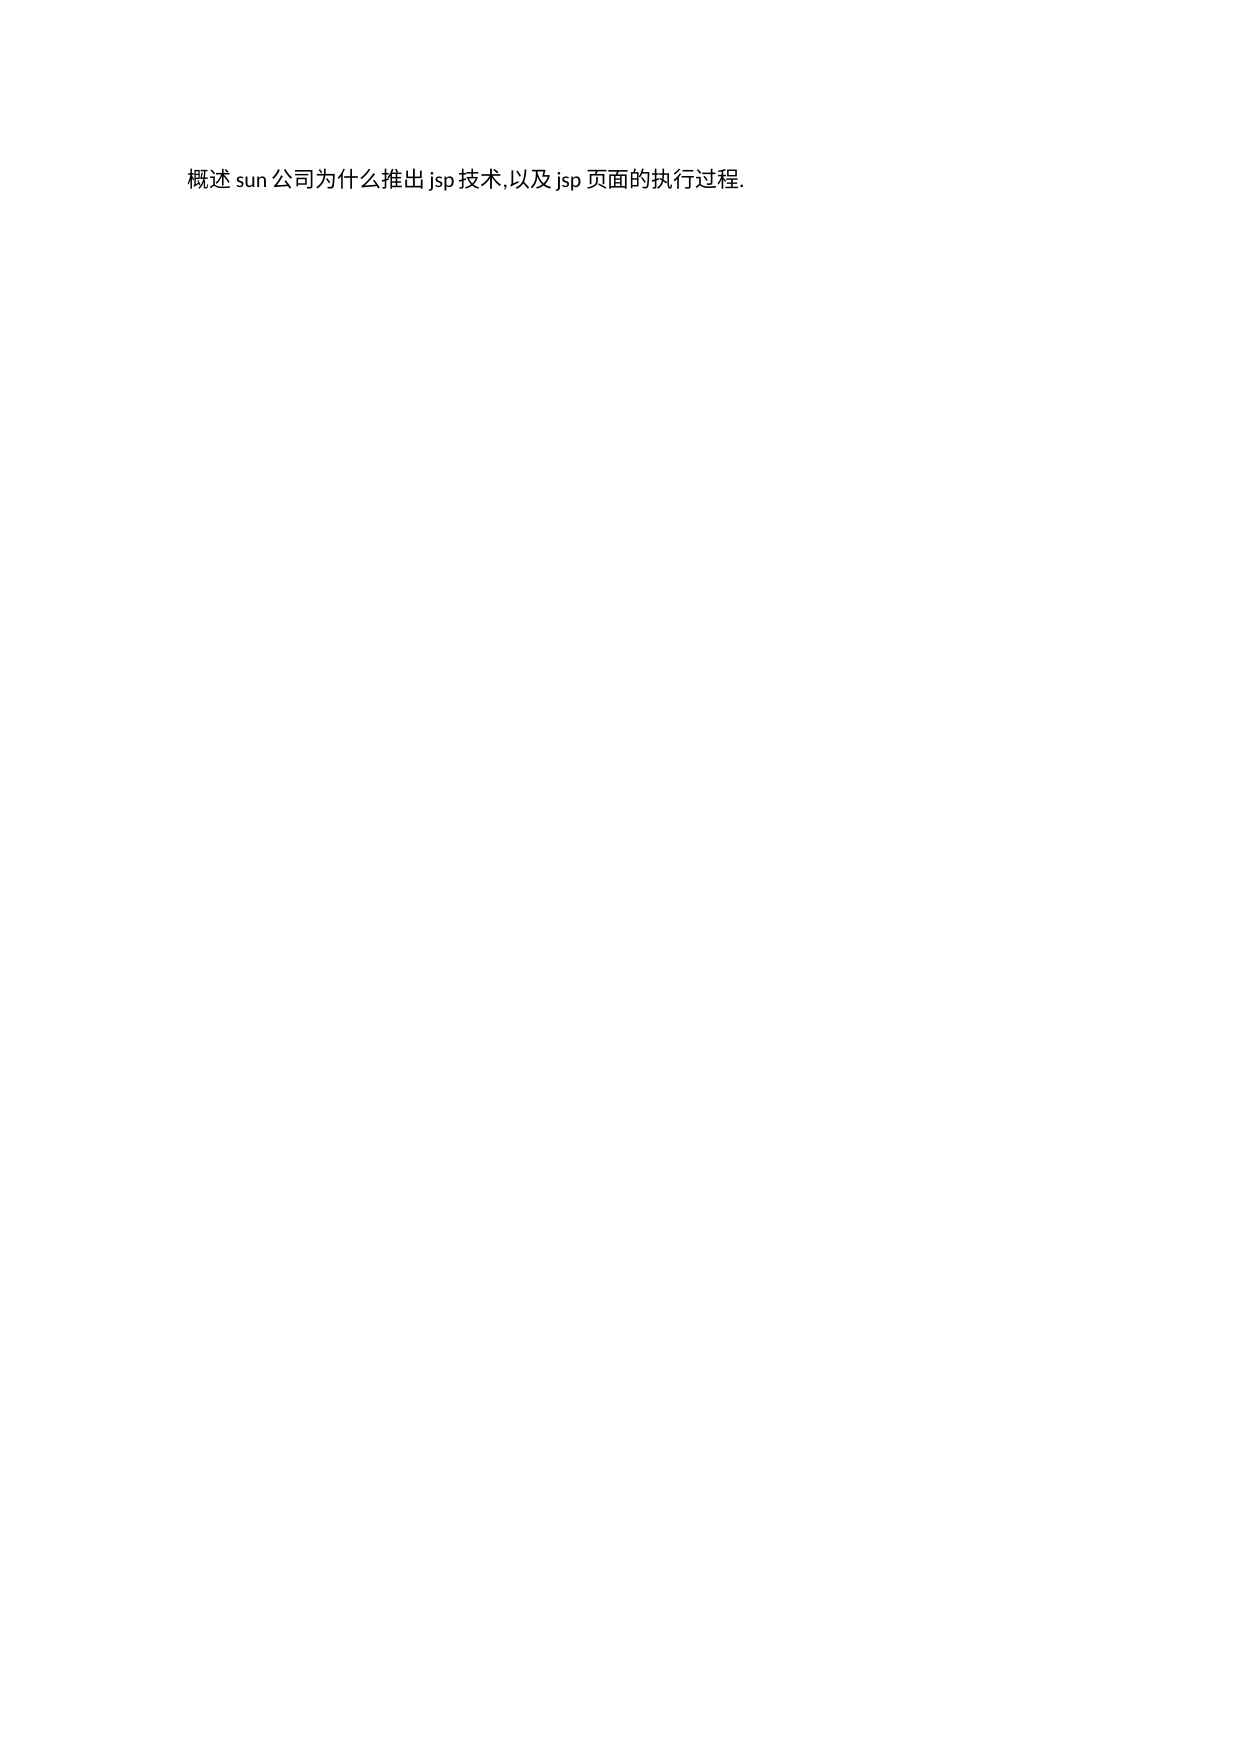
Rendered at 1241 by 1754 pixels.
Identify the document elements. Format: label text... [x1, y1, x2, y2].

text 概述sun公司为什么推出jsp技术,以及jsp页面的执行过程. [187, 162, 1053, 194]
